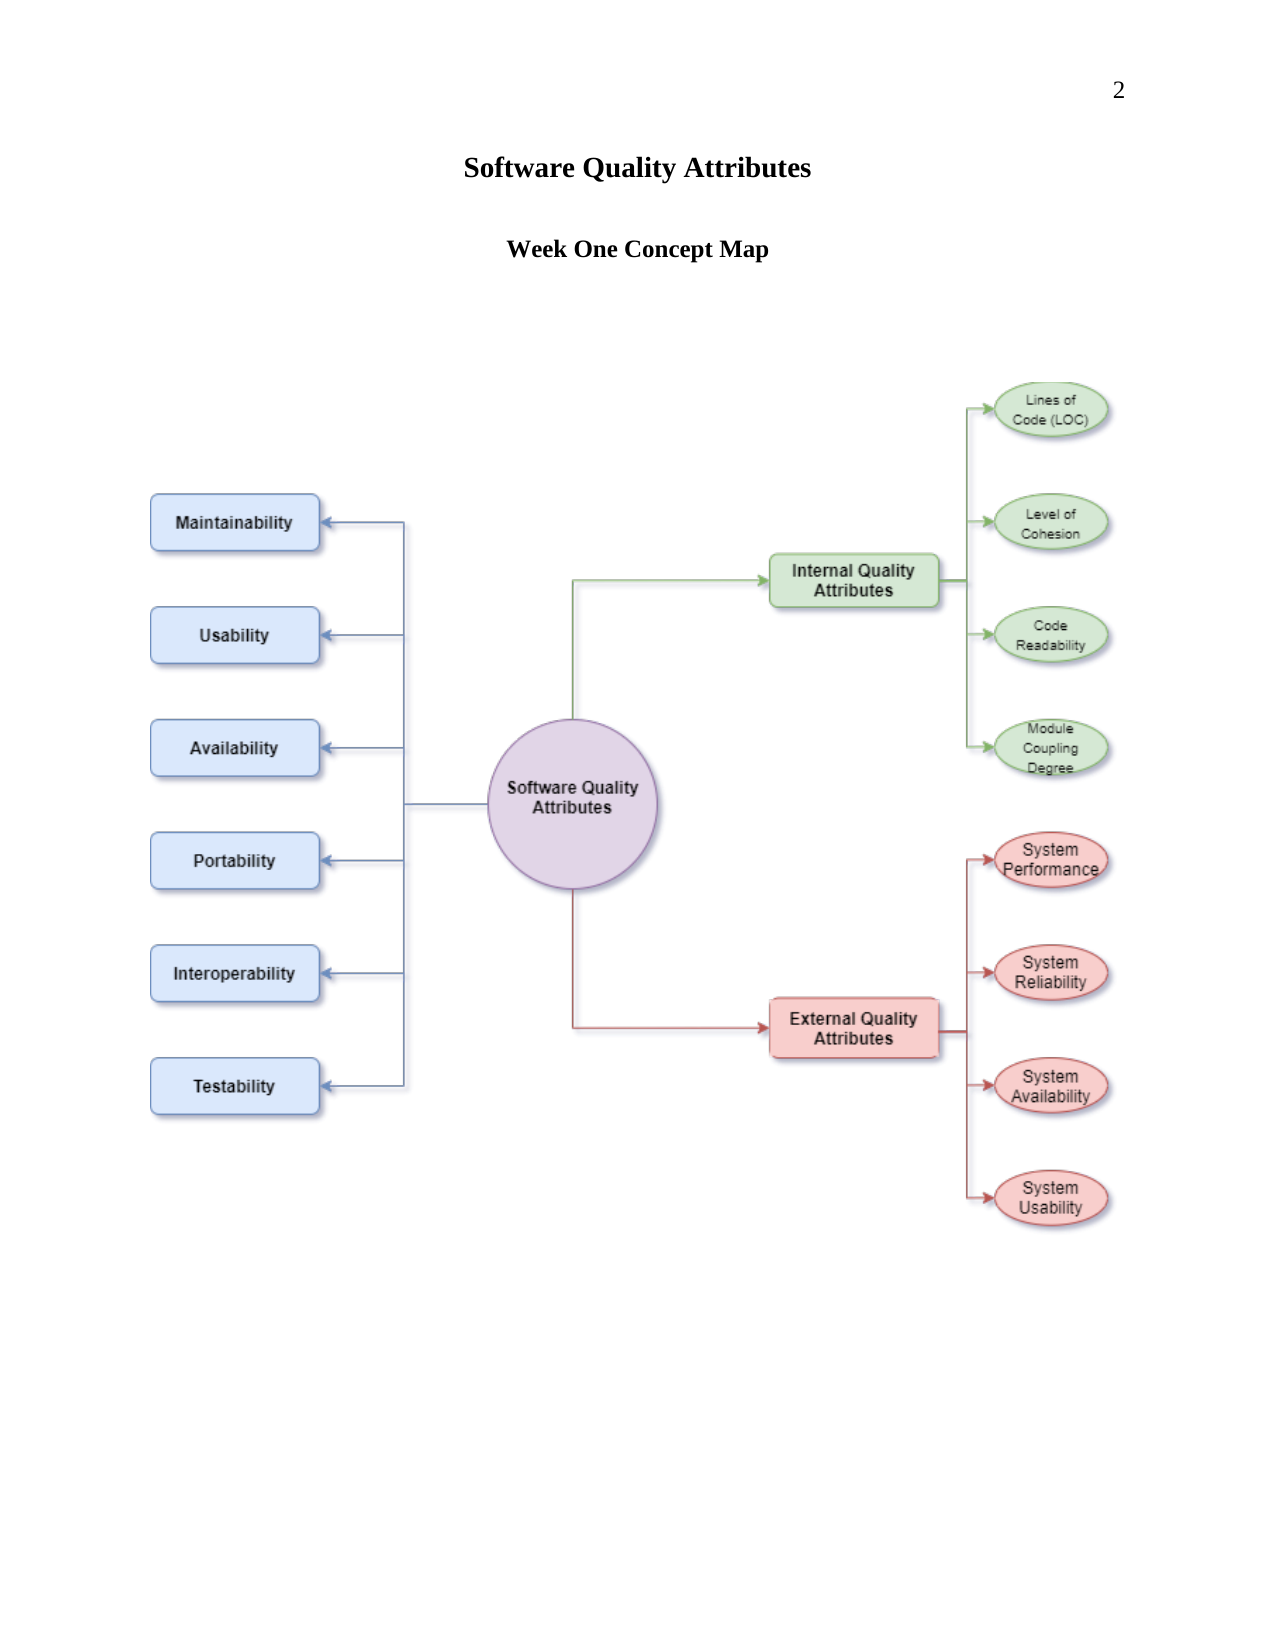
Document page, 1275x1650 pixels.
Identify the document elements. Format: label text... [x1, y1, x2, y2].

picture [150, 382, 1124, 1242]
text Software Quality Attributes [150, 150, 1125, 183]
text Week One Concept Map [150, 234, 1125, 262]
